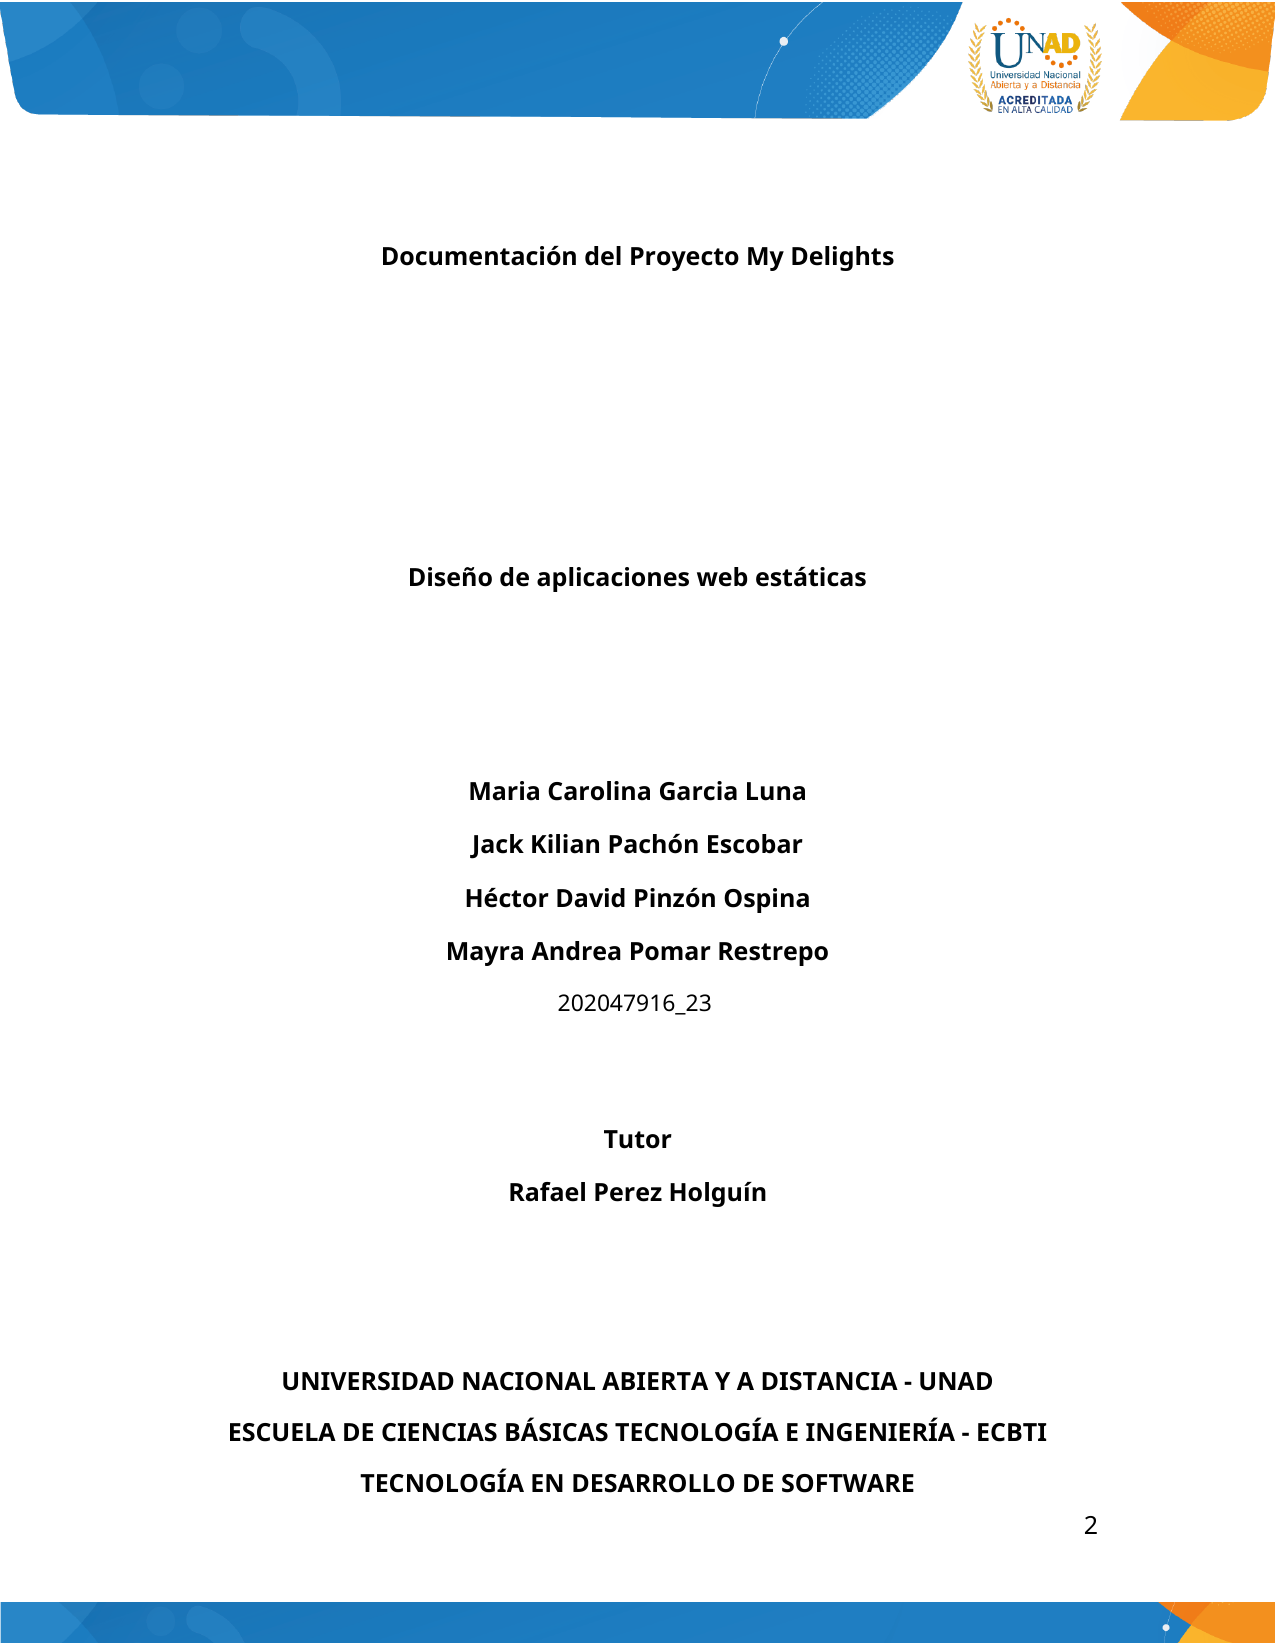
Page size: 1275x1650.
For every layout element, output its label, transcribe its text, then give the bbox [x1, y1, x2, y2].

text Mayra Andrea Pomar Restrepo [177, 934, 1098, 968]
text TECNOLOGÍA EN DESARROLLO DE SOFTWARE [177, 1465, 1098, 1499]
text Documentación del Proyecto My Delights [177, 239, 1098, 273]
text Maria Carolina Garcia Luna [177, 773, 1098, 807]
text Rafael Perez Holguín [177, 1175, 1098, 1209]
picture [0, 1602, 1275, 1643]
text UNIVERSIDAD NACIONAL ABIERTA Y A DISTANCIA - UNAD [177, 1364, 1098, 1398]
text Tutor [177, 1121, 1098, 1156]
text ESCUELA DE CIENCIAS BÁSICAS TECNOLOGÍA E INGENIERÍA - ECBTI [177, 1414, 1098, 1449]
text Diseño de aplicaciones web estáticas [177, 559, 1098, 594]
subtitle 202047916_23 [177, 987, 1098, 1052]
text Jack Kilian Pachón Escobar [177, 827, 1098, 861]
picture [0, 2, 1275, 143]
text Héctor David Pinzón Ospina [177, 880, 1098, 914]
